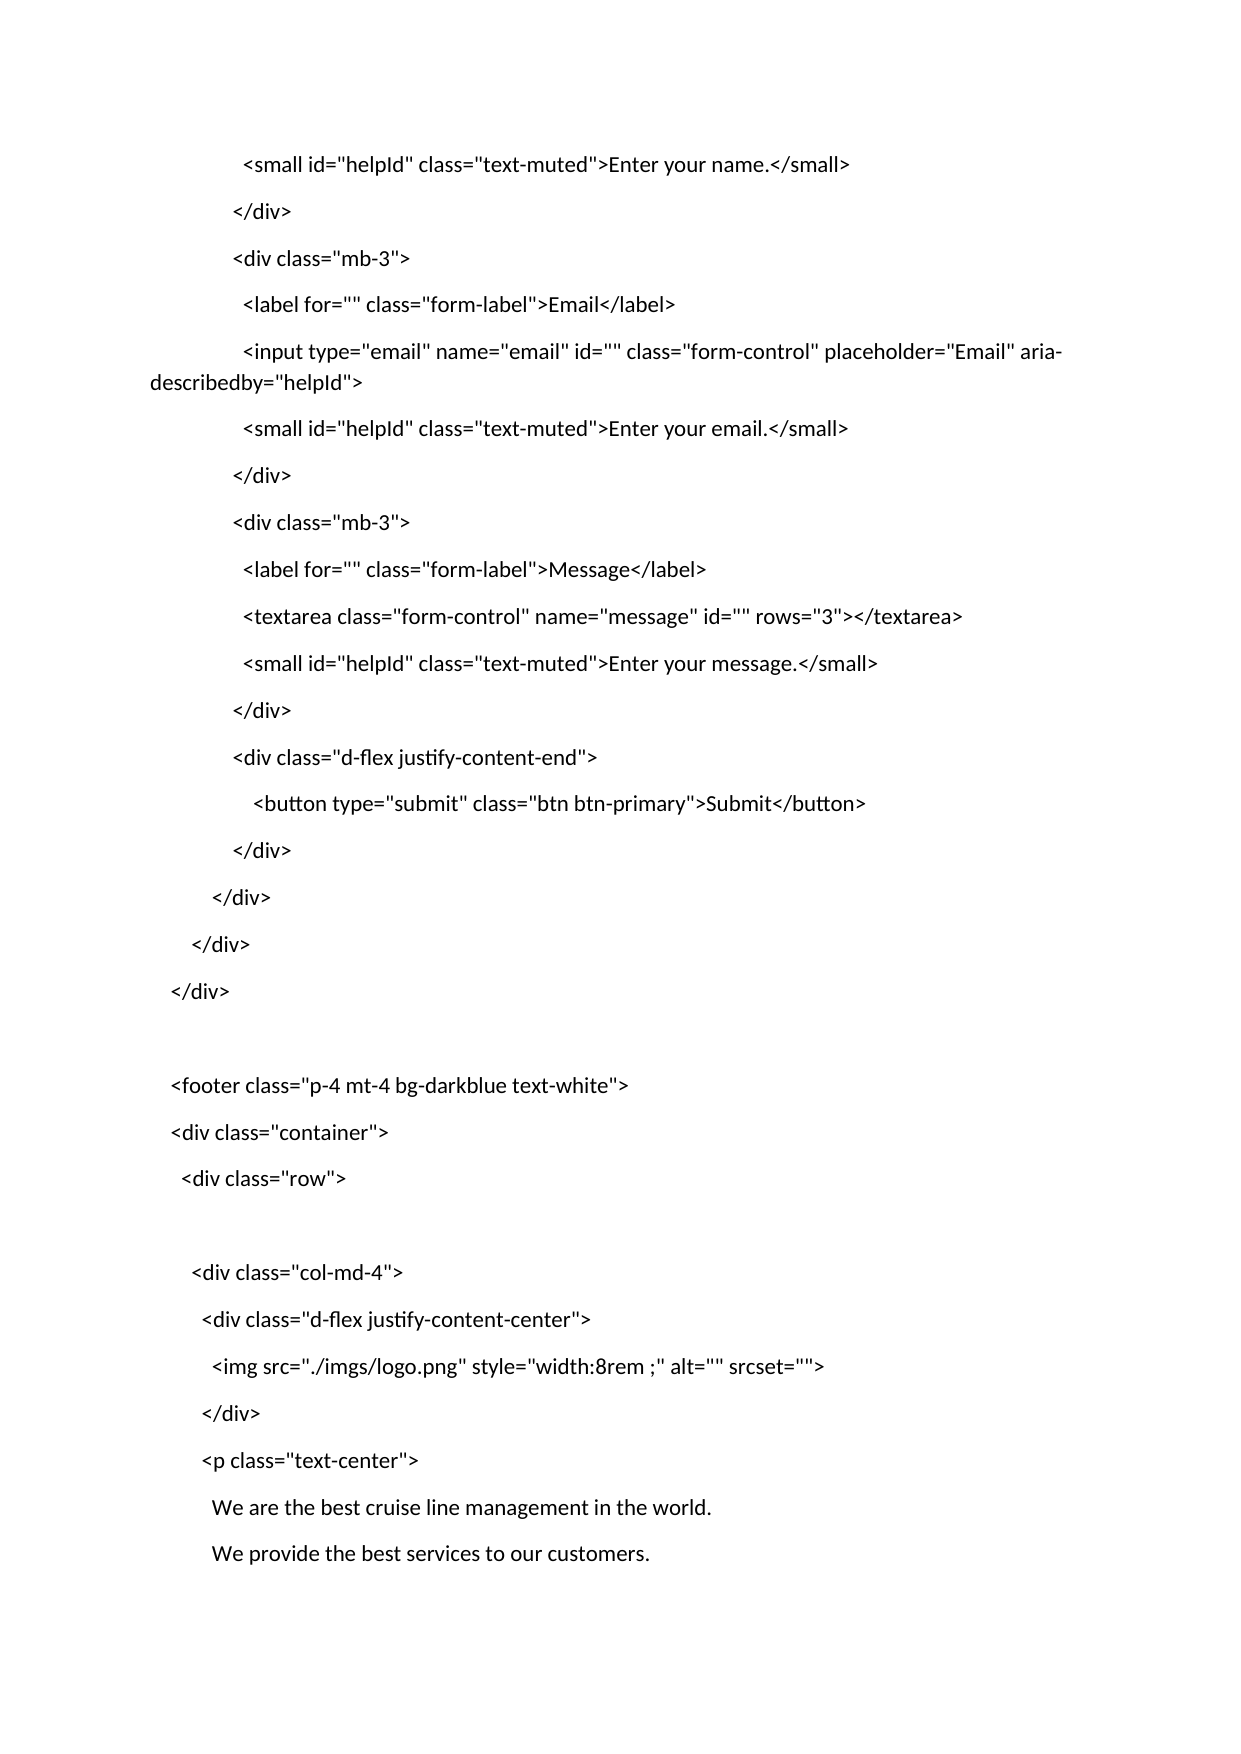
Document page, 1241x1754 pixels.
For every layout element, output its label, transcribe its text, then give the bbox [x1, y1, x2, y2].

text <div class="mb-3"> [150, 508, 1090, 536]
text <small id="helpId" class="text-muted">Enter your email.</small> [150, 414, 1090, 443]
text <label for="" class="form-label">Message</label> [150, 555, 1090, 583]
text <div class="container"> [150, 1118, 1090, 1146]
text <footer class="p-4 mt-4 bg-darkblue text-white"> [150, 1071, 1090, 1099]
text </div> [150, 930, 1090, 958]
text <p class="text-center"> [150, 1446, 1090, 1474]
text <input type="email" name="email" id="" class="form-control" placeholder="Email" aria-describedby="helpId"> [150, 337, 1090, 396]
text <div class="d-flex justify-content-center"> [150, 1305, 1090, 1333]
text We provide the best services to our customers. [150, 1539, 1090, 1568]
text <button type="submit" class="btn btn-primary">Submit</button> [150, 789, 1090, 818]
text <label for="" class="form-label">Email</label> [150, 291, 1090, 319]
text </div> [150, 836, 1090, 864]
text <textarea class="form-control" name="message" id="" rows="3"></textarea> [150, 602, 1090, 630]
text <img src="./imgs/logo.png" style="width:8rem ;" alt="" srcset=""> [150, 1352, 1090, 1380]
text <div class="col-md-4"> [150, 1258, 1090, 1286]
text We are the best cruise line management in the world. [150, 1493, 1090, 1521]
text <div class="row"> [150, 1164, 1090, 1193]
text <small id="helpId" class="text-muted">Enter your message.</small> [150, 649, 1090, 677]
text </div> [150, 883, 1090, 911]
text <div class="d-flex justify-content-end"> [150, 743, 1090, 771]
text </div> [150, 696, 1090, 724]
text </div> [150, 977, 1090, 1005]
text </div> [150, 1399, 1090, 1427]
text <small id="helpId" class="text-muted">Enter your name.</small> [150, 150, 1090, 178]
text </div> [150, 461, 1090, 489]
text <div class="mb-3"> [150, 244, 1090, 272]
text </div> [150, 197, 1090, 225]
